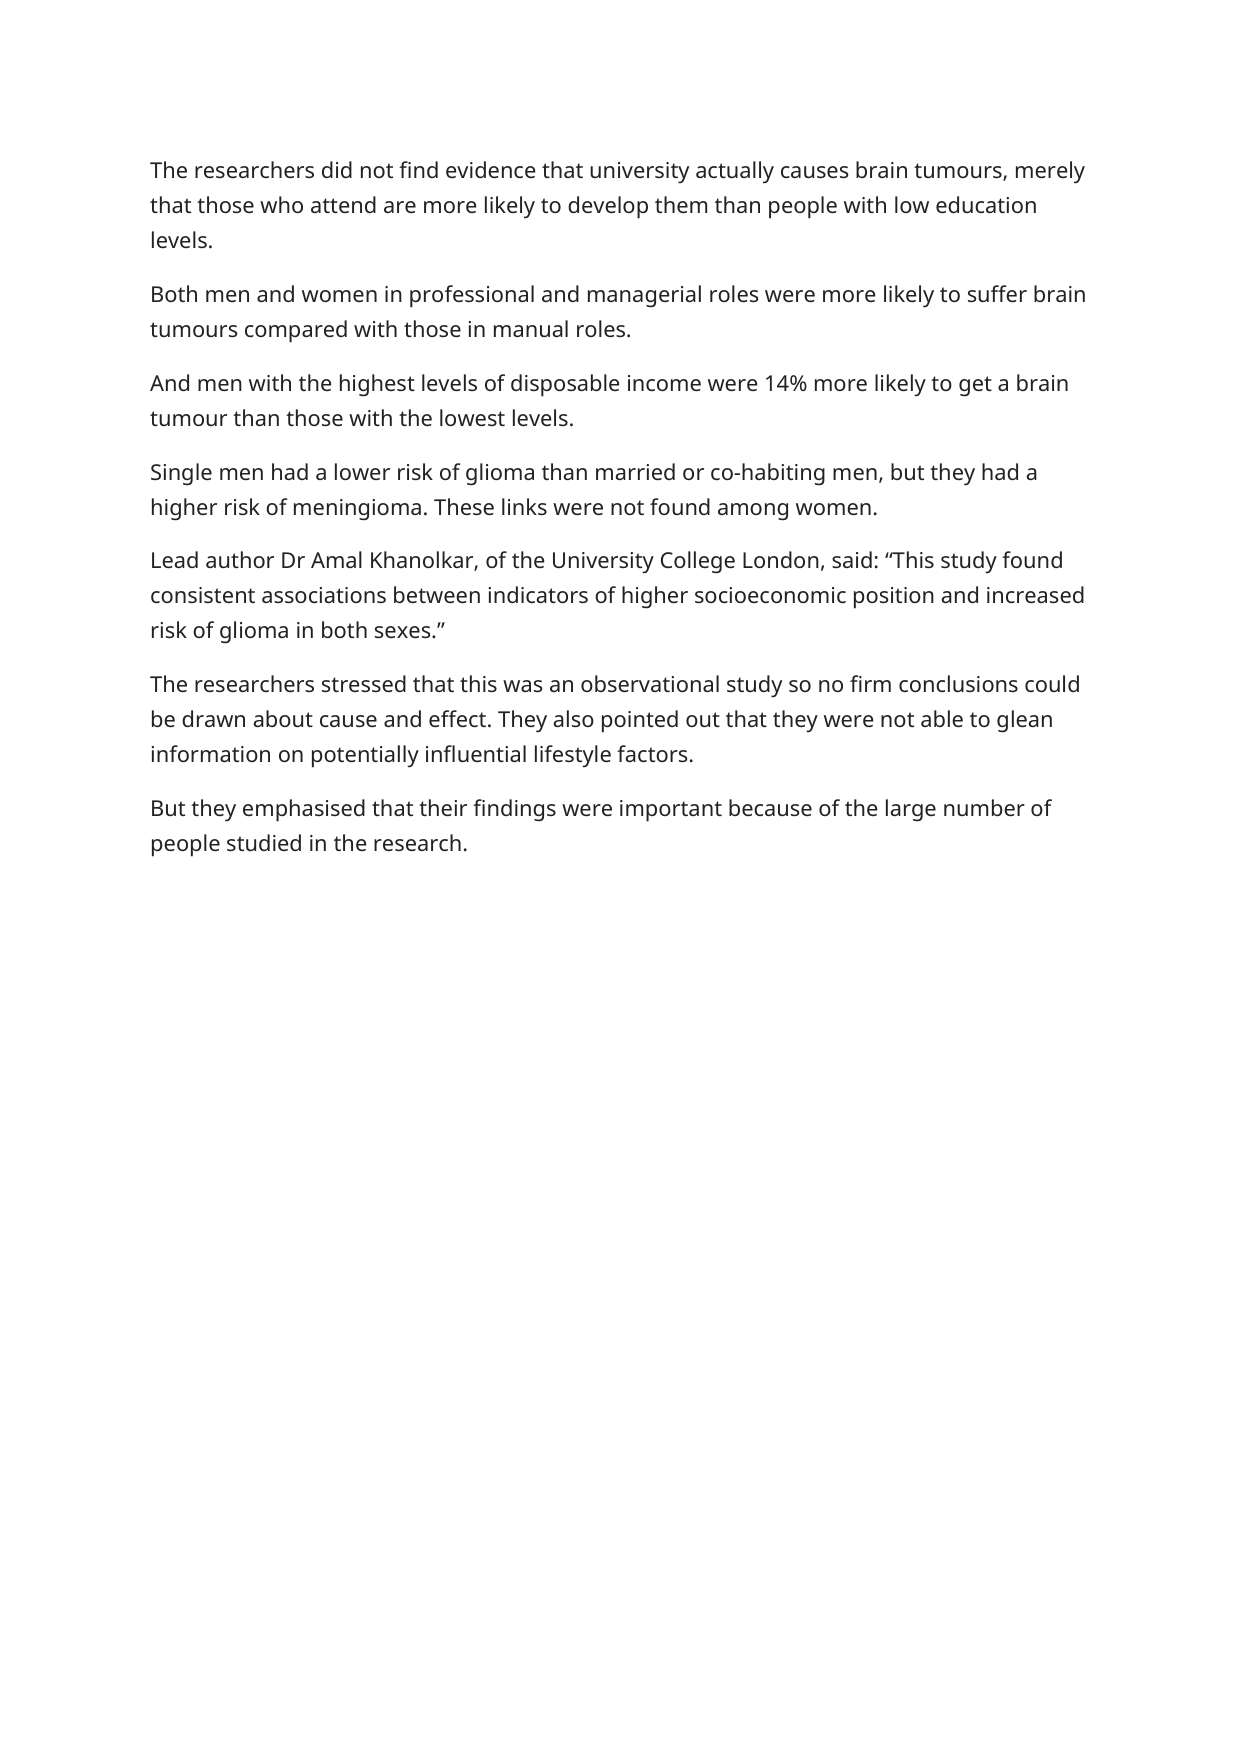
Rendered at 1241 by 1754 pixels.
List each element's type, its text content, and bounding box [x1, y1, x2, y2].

text The researchers stressed that this was an observational study so no firm conclusions could be drawn about cause and effect. They also pointed out that they were not able to glean information on potentially influential lifestyle factors. [150, 664, 1090, 769]
text But they emphasised that their findings were important because of the large number of people studied in the research. [150, 787, 1090, 857]
text Single men had a lower risk of glioma than married or co-habiting men, but they had a higher risk of meningioma. These links were not found among women. [150, 451, 1090, 521]
text And men with the highest levels of disposable income were 14% more likely to get a brain tumour than those with the lowest levels. [150, 362, 1090, 432]
text Both men and women in professional and managerial roles were more likely to suffer brain tumours compared with those in manual roles. [150, 274, 1090, 344]
text Lead author Dr Amal Khanolkar, of the University College London, said: “This study found consistent associations between indicators of higher socioeconomic position and increased risk of glioma in both sexes.” [150, 540, 1090, 645]
text The researchers did not find evidence that university actually causes brain tumours, merely that those who attend are more likely to develop them than people with low education levels. [150, 150, 1090, 255]
